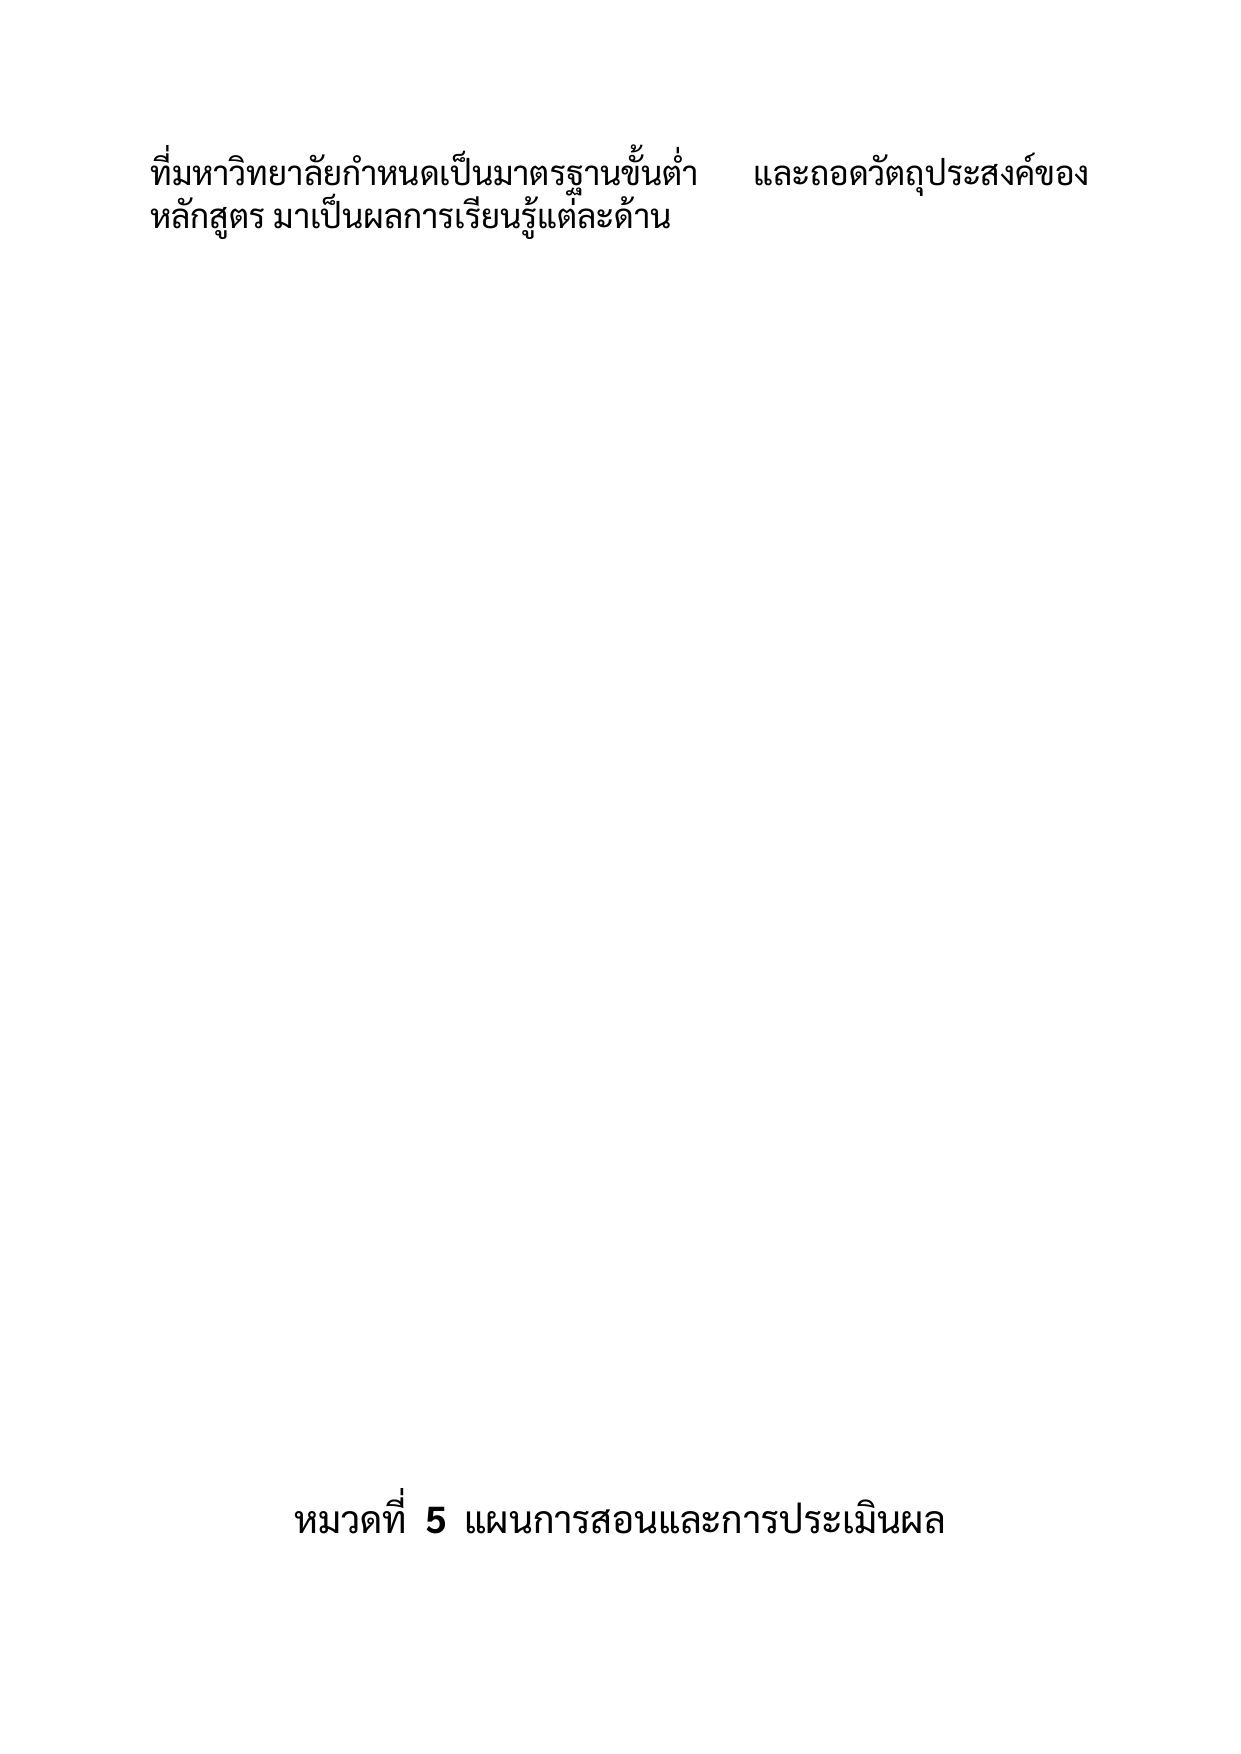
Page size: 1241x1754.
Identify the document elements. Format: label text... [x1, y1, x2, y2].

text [150, 150, 1090, 237]
text หมวดที่ 5 แผนการสอนและการประเมินผล [150, 1493, 1090, 1542]
